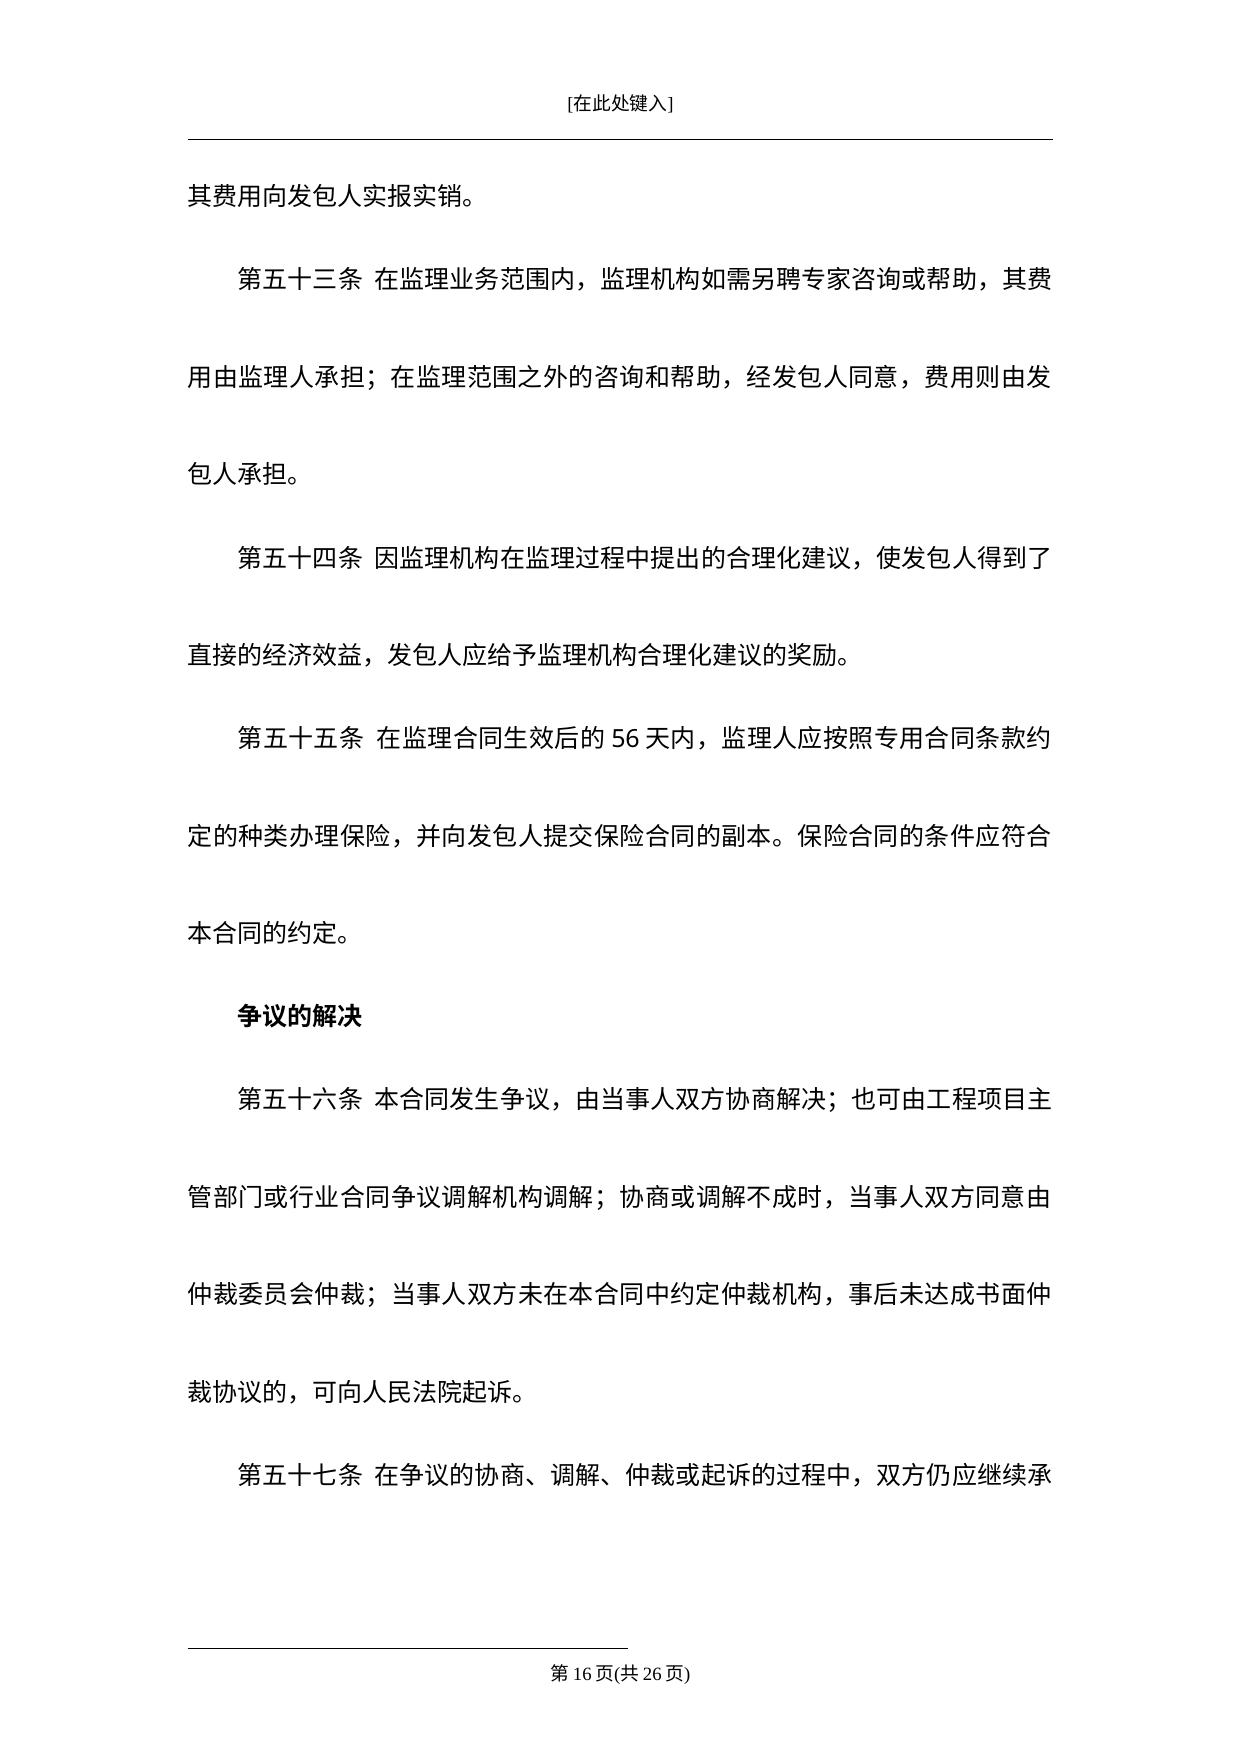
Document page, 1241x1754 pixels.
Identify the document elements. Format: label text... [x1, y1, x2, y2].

text 争议的解决 [187, 982, 1053, 1047]
text 第五十四条 因监理机构在监理过程中提出的合理化建议，使发包人得到了直接的经济效益，发包人应给予监理机构合理化建议的奖励。 [187, 524, 1053, 686]
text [187, 1441, 1053, 1506]
text 第五十三条 在监理业务范围内，监理机构如需另聘专家咨询或帮助，其费用由监理人承担；在监理范围之外的咨询和帮助，经发包人同意，费用则由发包人承担。 [187, 246, 1053, 506]
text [187, 162, 1053, 227]
text 第五十六条 本合同发生争议，由当事人双方协商解决；也可由工程项目主管部门或行业合同争议调解机构调解；协商或调解不成时，当事人双方同意由仲裁委员会仲裁；当事人双方未在本合同中约定仲裁机构，事后未达成书面仲裁协议的，可向人民法院起诉。 [187, 1066, 1053, 1423]
text 第五十五条 在监理合同生效后的56天内，监理人应按照专用合同条款约定的种类办理保险，并向发包人提交保险合同的副本。保险合同的条件应符合本合同的约定。 [187, 704, 1053, 964]
